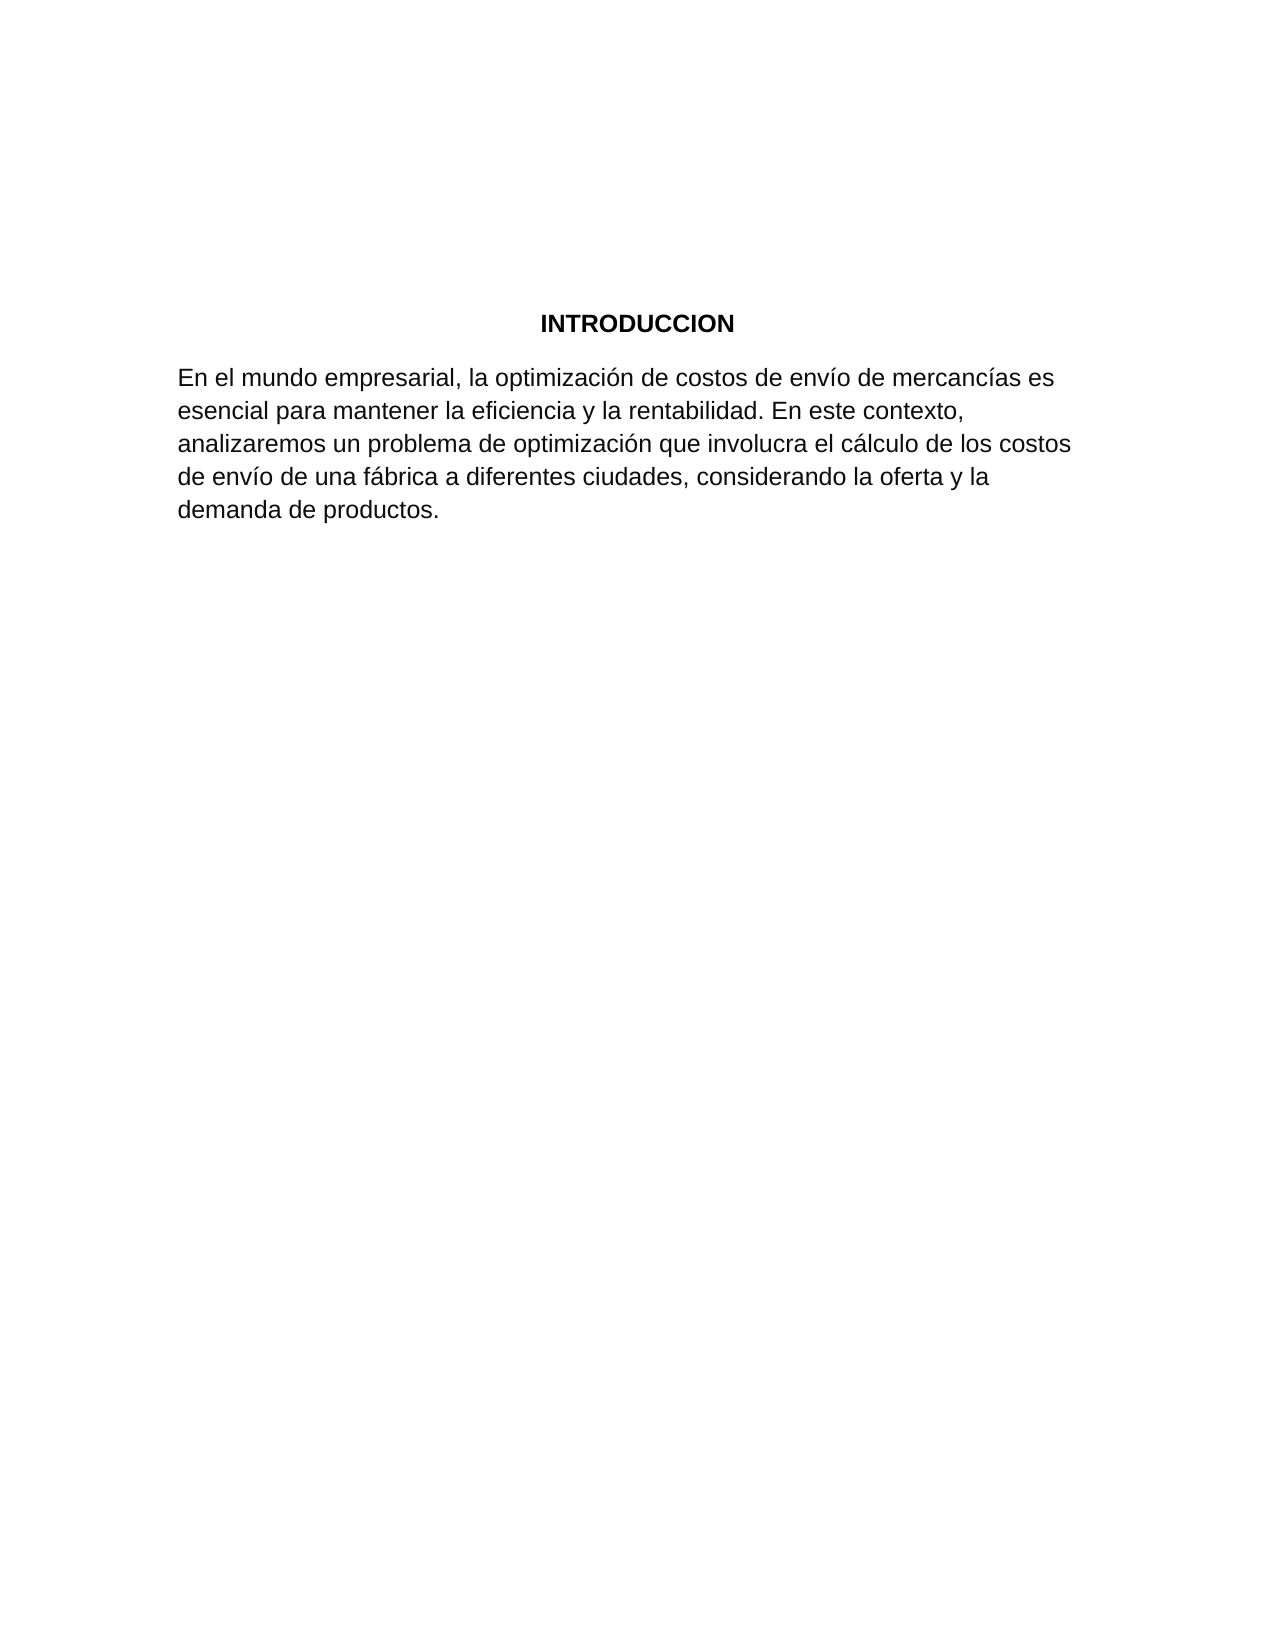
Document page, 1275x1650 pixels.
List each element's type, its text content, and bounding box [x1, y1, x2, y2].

text INTRODUCCION [177, 309, 1098, 338]
text En el mundo empresarial, la optimización de costos de envío de mercancías es esencial para mantener la eficiencia y la rentabilidad. En este contexto, analizaremos un problema de optimización que involucra el cálculo de los costos de envío de una fábrica a diferentes ciudades, considerando la oferta y la demanda de productos. [177, 363, 1098, 524]
